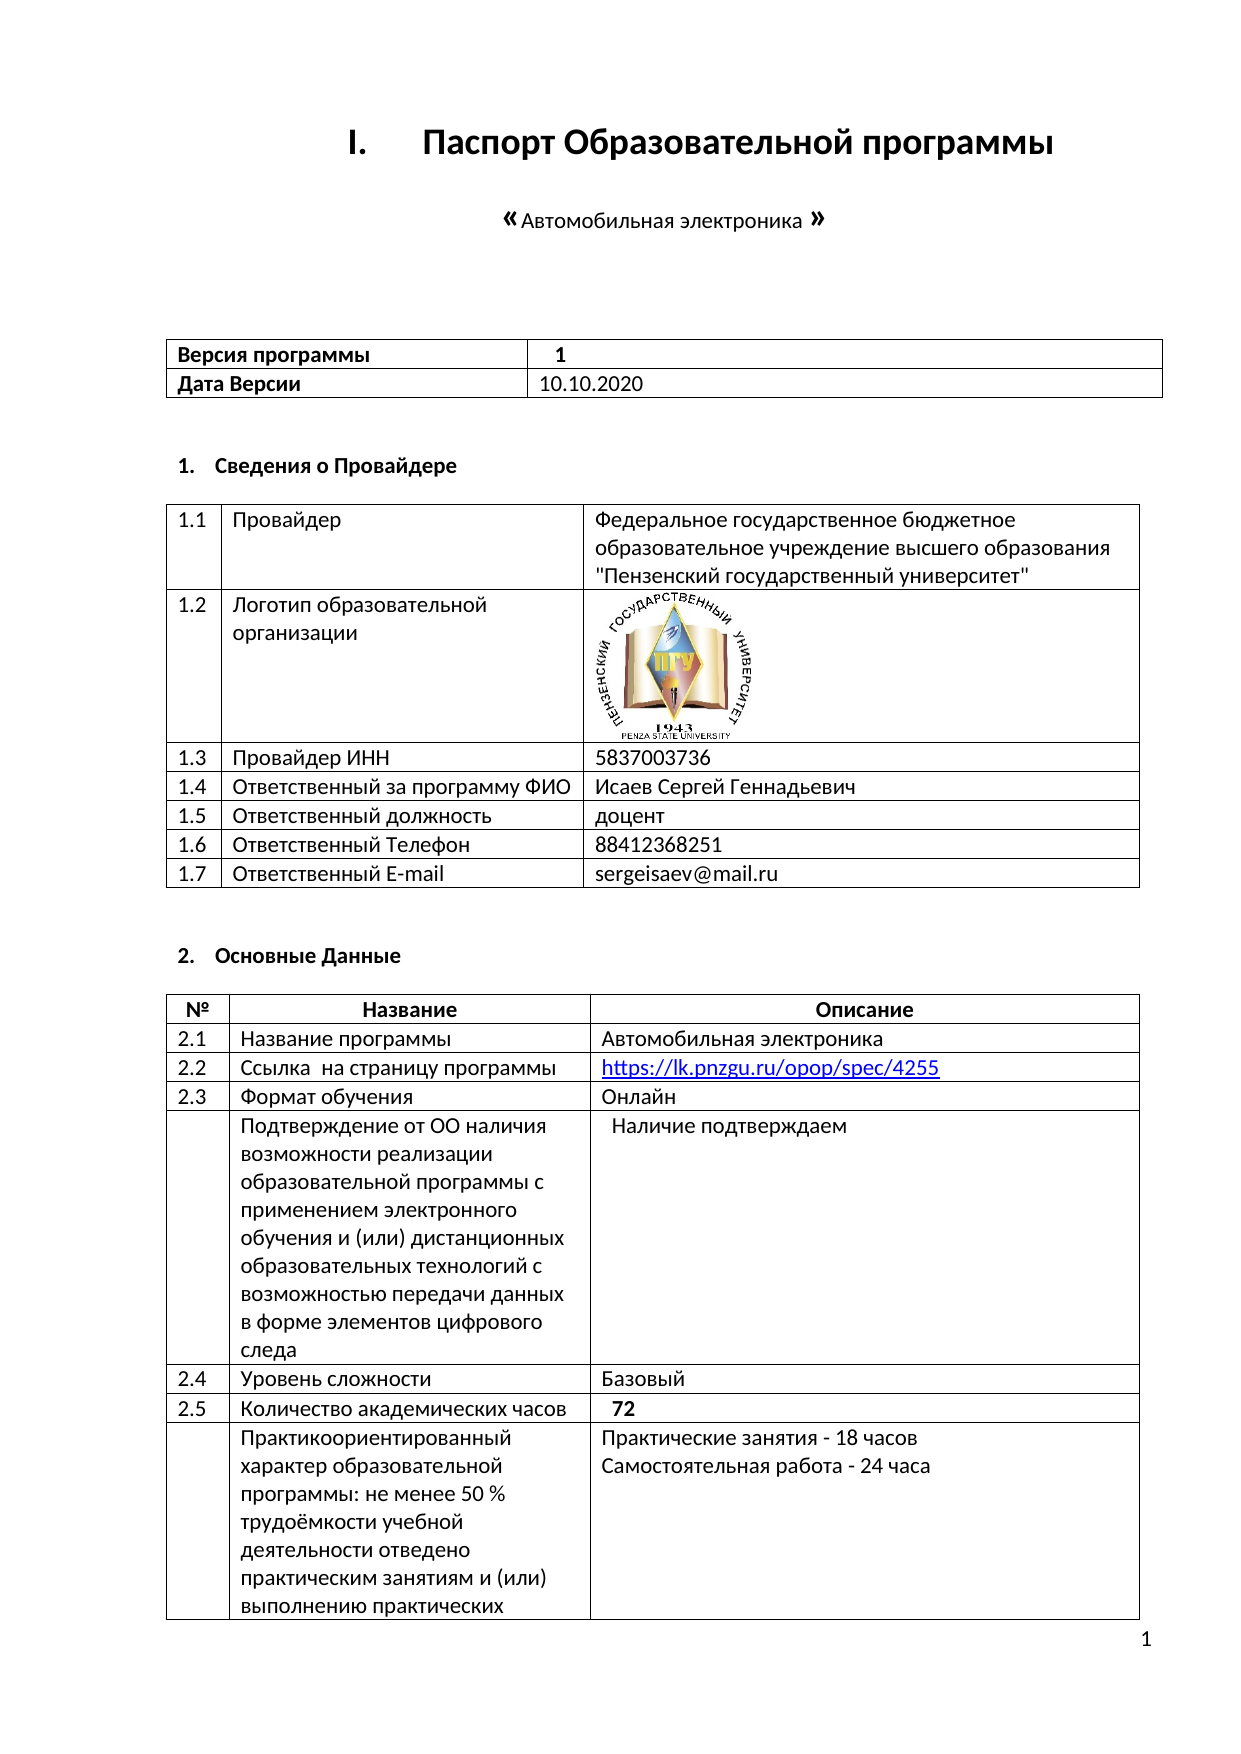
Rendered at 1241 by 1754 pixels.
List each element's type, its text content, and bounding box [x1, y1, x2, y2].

table_cell Ссылка на страницу программы [230, 1053, 590, 1081]
table_header Федеральное государственное бюджетное образовательное учреждение высшего образования "Пензенский государственный университет" [584, 505, 1139, 589]
table_header Описание [591, 995, 1139, 1023]
table_cell sergeisaev@mail.ru [584, 859, 1139, 887]
table_header 1.1 [167, 505, 221, 589]
table_cell 10.10.2020 [528, 369, 1162, 397]
table_cell Базовый [591, 1365, 1139, 1393]
table_cell 1.7 [167, 859, 221, 887]
table_header Название [230, 995, 590, 1023]
table_cell [753, 590, 1139, 742]
table_cell 1.4 [167, 772, 221, 800]
table_cell Ответственный за программу ФИО [222, 772, 583, 800]
table_cell Ответственный Телефон [222, 830, 583, 858]
table_cell Количество академических часов [230, 1394, 590, 1422]
table_cell 2.1 [167, 1024, 229, 1052]
table_cell 5837003736 [584, 743, 1139, 771]
table_cell 72 [591, 1394, 1139, 1422]
table_cell Провайдер ИНН [222, 743, 583, 771]
table_cell 88412368251 [584, 830, 1139, 858]
table_cell Дата Версии [167, 369, 527, 397]
picture [594, 590, 753, 742]
table_header Провайдер [222, 505, 583, 589]
table_header Версия программы [167, 340, 527, 368]
table_cell 2.3 [167, 1082, 229, 1110]
table_cell [584, 590, 594, 742]
table_cell 1.6 [167, 830, 221, 858]
table_cell Логотип образовательной организации [222, 590, 583, 742]
table_cell 2.4 [167, 1365, 229, 1393]
table_header № [167, 995, 229, 1023]
table_cell 1.3 [167, 743, 221, 771]
table_header 1 [528, 340, 1162, 368]
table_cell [591, 1423, 1139, 1619]
table_cell 1.5 [167, 801, 221, 829]
table_cell Подтверждение от ОО наличия возможности реализации образовательной программы с применением электронного обучения и (или) дистанционных образовательных технологий с возможностью передачи данных в форме элементов цифрового следа [230, 1111, 590, 1363]
table_cell Наличие подтверждаем [591, 1111, 1139, 1363]
table_cell 2.5 [167, 1394, 229, 1422]
table_cell [167, 1423, 229, 1619]
table_cell Уровень сложности [230, 1365, 590, 1393]
text «Автомобильная электроника » [177, 192, 1152, 237]
table_cell Автомобильная электроника [591, 1024, 1139, 1052]
table_cell Название программы [230, 1024, 590, 1052]
list Сведения о Провайдере [177, 451, 1152, 479]
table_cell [230, 1423, 590, 1619]
table_cell https://lk.pnzgu.ru/opop/spec/4255 [591, 1053, 1139, 1081]
table_cell Исаев Сергей Геннадьевич [584, 772, 1139, 800]
list Паспорт Образовательной программы [251, 118, 1152, 164]
table_cell Ответственный должность [222, 801, 583, 829]
list Основные Данные [177, 941, 1152, 969]
table_cell доцент [584, 801, 1139, 829]
table_cell Формат обучения [230, 1082, 590, 1110]
table_cell Онлайн [591, 1082, 1139, 1110]
table_cell 1.2 [167, 590, 221, 742]
table_cell [167, 1111, 229, 1363]
table_cell 2.2 [167, 1053, 229, 1081]
table_cell Ответственный Е-mail [222, 859, 583, 887]
